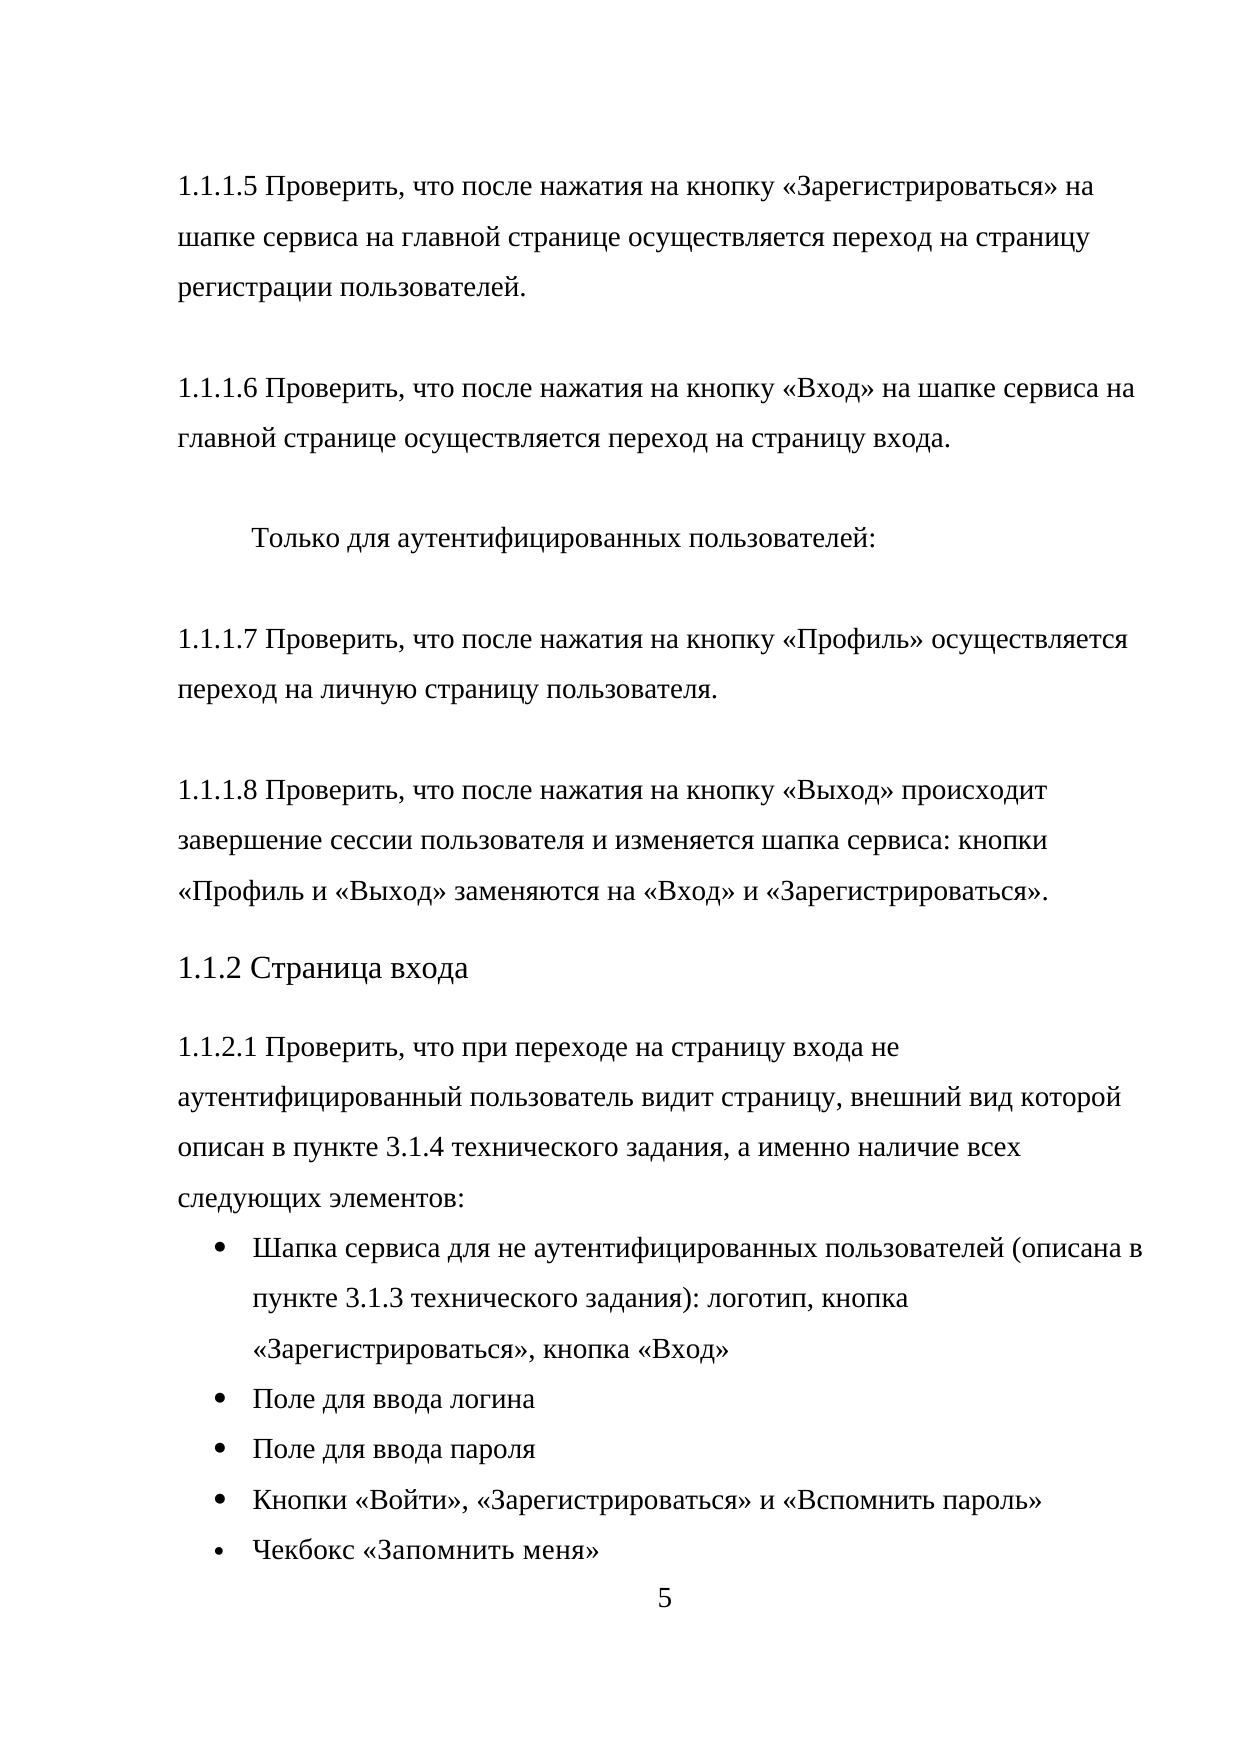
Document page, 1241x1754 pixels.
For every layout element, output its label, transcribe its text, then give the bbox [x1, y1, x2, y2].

list Поле для ввода логина [215, 1381, 1152, 1415]
text 1.1.2.1 Проверить, что при переходе на страницу входа не аутентифицированный пользователь видит страницу, внешний вид которой описан в пункте 3.1.4 технического задания, а именно наличие всех следующих элементов: [177, 1029, 1152, 1213]
list Чекбокс «Запомнить меня» [215, 1532, 1152, 1566]
text 1.1.1.6 Проверить, что после нажатия на кнопку «Вход» на шапке сервиса на главной странице осуществляется переход на страницу входа. [177, 370, 1152, 453]
subtitle Страница входа [177, 948, 1152, 985]
list Поле для ввода пароля [215, 1431, 1152, 1465]
list Шапка сервиса для не аутентифицированных пользователей (описана в пункте 3.1.3 технического задания): логотип, кнопка «Зарегистрироваться», кнопка «Вход» [215, 1230, 1152, 1364]
text 1.1.1.5 Проверить, что после нажатия на кнопку «Зарегистрироваться» на шапке сервиса на главной странице осуществляется переход на страницу регистрации пользователей. [177, 168, 1152, 303]
text 1.1.1.7 Проверить, что после нажатия на кнопку «Профиль» осуществляется переход на личную страницу пользователя. [177, 621, 1152, 705]
list Кнопки «Войти», «Зарегистрироваться» и «Вспомнить пароль» [215, 1482, 1152, 1516]
text Только для аутентифицированных пользователей: [177, 521, 1152, 554]
text 1.1.1.8 Проверить, что после нажатия на кнопку «Выход» происходит завершение сессии пользователя и изменяется шапка сервиса: кнопки «Профиль и «Выход» заменяются на «Вход» и «Зарегистрироваться». [177, 772, 1152, 906]
